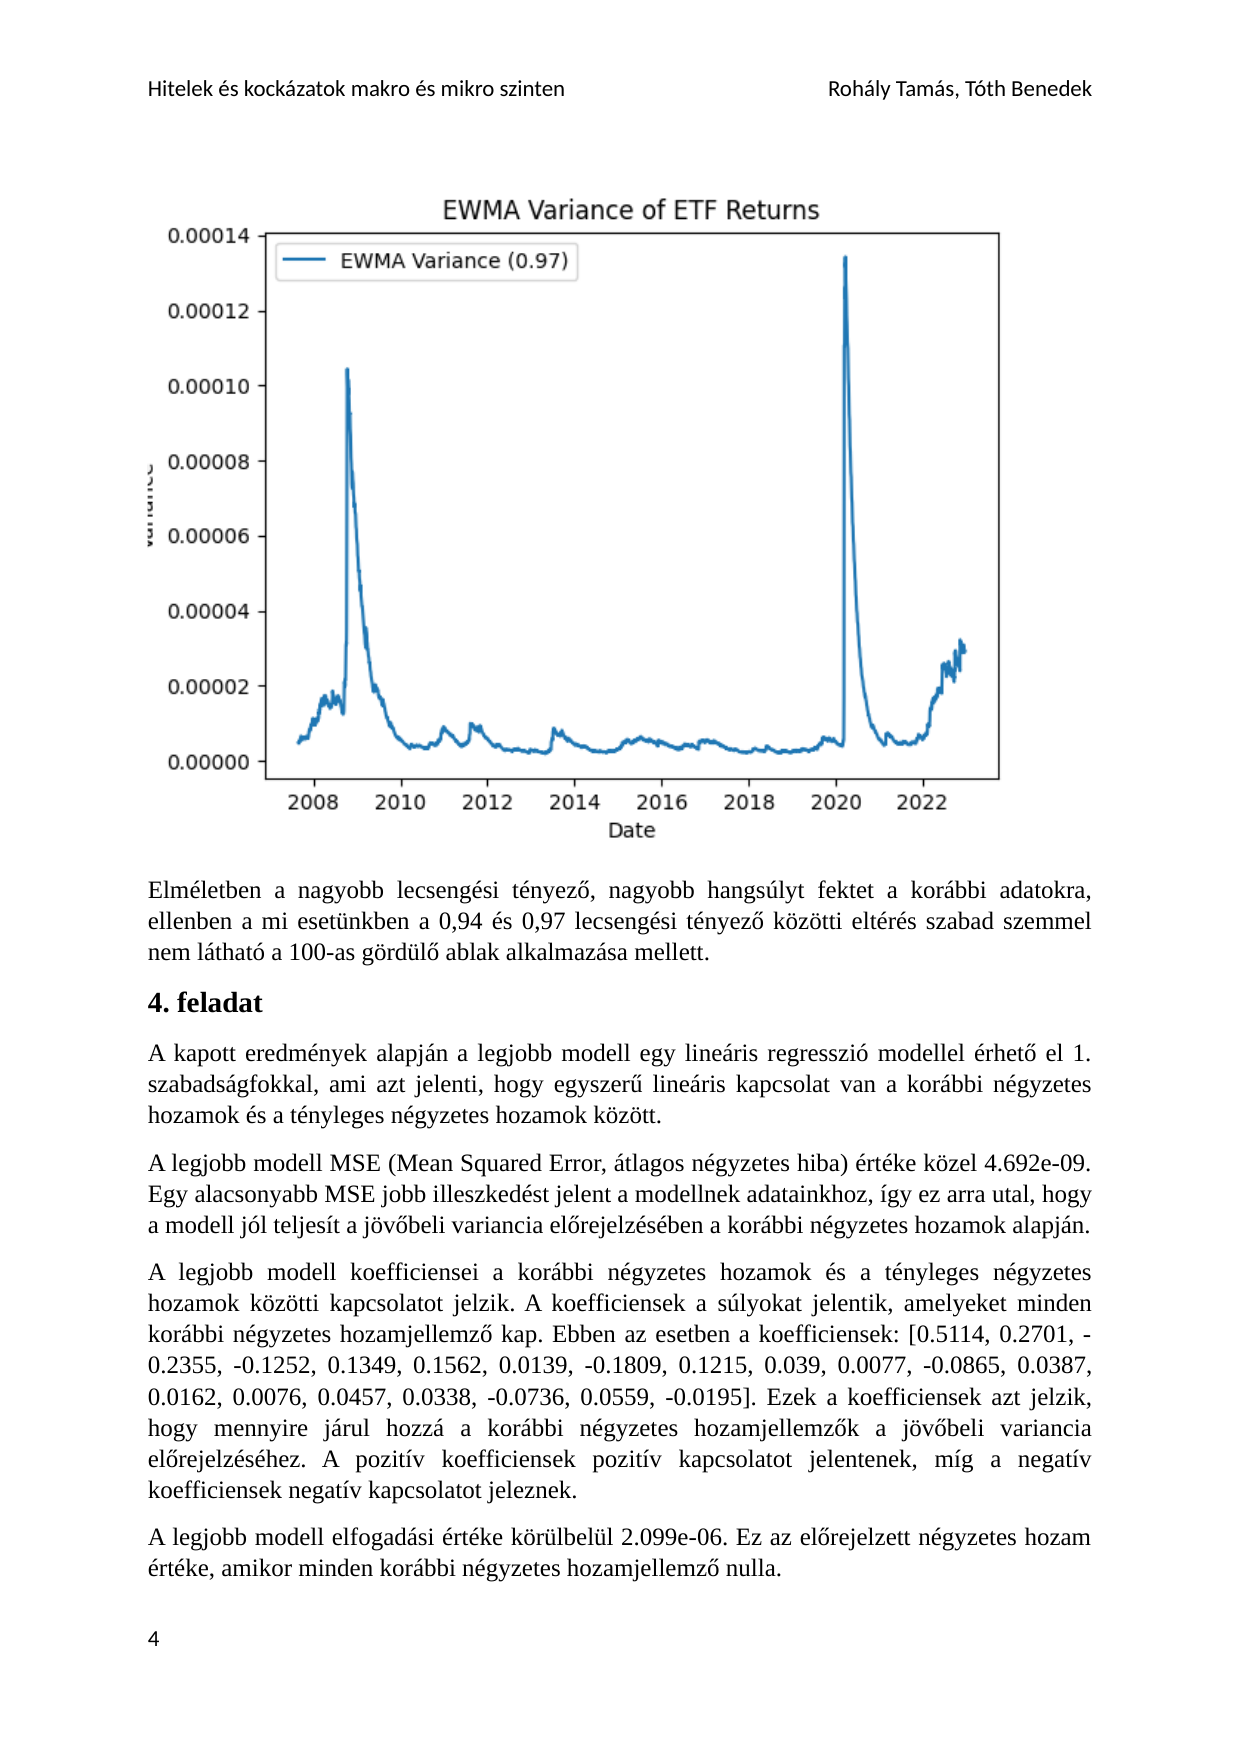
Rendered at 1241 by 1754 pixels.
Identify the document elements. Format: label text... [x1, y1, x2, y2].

text 4. feladat [148, 985, 1093, 1018]
text Elméletben a nagyobb lecsengési tényező, nagyobb hangsúlyt fektet a korábbi adatokra, ellenben a mi esetünkben a 0,94 és 0,97 lecsengési tényező közötti eltérés szabad szemmel nem látható a 100-as gördülő ablak alkalmazása mellett. [148, 875, 1093, 966]
text A legjobb modell koefficiensei a korábbi négyzetes hozamok és a tényleges négyzetes hozamok közötti kapcsolatot jelzik. A koefficiensek a súlyokat jelentik, amelyeket minden korábbi négyzetes hozamjellemző kap. Ebben az esetben a koefficiensek: [0.5114, 0.2701, -0.2355, -0.1252, 0.1349, 0.1562, 0.0139, -0.1809, 0.1215, 0.039, 0.0077, -0.0865, 0.0387, 0.0162, 0.0076, 0.0457, 0.0338, -0.0736, 0.0559, -0.0195]. Ezek a koefficiensek azt jelzik, hogy mennyire járul hozzá a korábbi négyzetes hozamjellemzők a jövőbeli variancia előrejelzéséhez. A pozitív koefficiensek pozitív kapcsolatot jelentenek, míg a negatív koefficiensek negatív kapcsolatot jeleznek. [148, 1257, 1093, 1503]
text A kapott eredmények alapján a legjobb modell egy lineáris regresszió modellel érhető el 1. szabadságfokkal, ami azt jelenti, hogy egyszerű lineáris kapcsolat van a korábbi négyzetes hozamok és a tényleges négyzetes hozamok között. [148, 1038, 1093, 1129]
picture [147, 147, 1093, 857]
text A legjobb modell elfogadási értéke körülbelül 2.099e-06. Ez az előrejelzett négyzetes hozam értéke, amikor minden korábbi négyzetes hozamjellemző nulla. [148, 1522, 1093, 1582]
text A legjobb modell MSE (Mean Squared Error, átlagos négyzetes hiba) értéke közel 4.692e-09. Egy alacsonyabb MSE jobb illeszkedést jelent a modellnek adatainkhoz, így ez arra utal, hogy a modell jól teljesít a jövőbeli variancia előrejelzésében a korábbi négyzetes hozamok alapján. [148, 1148, 1093, 1238]
